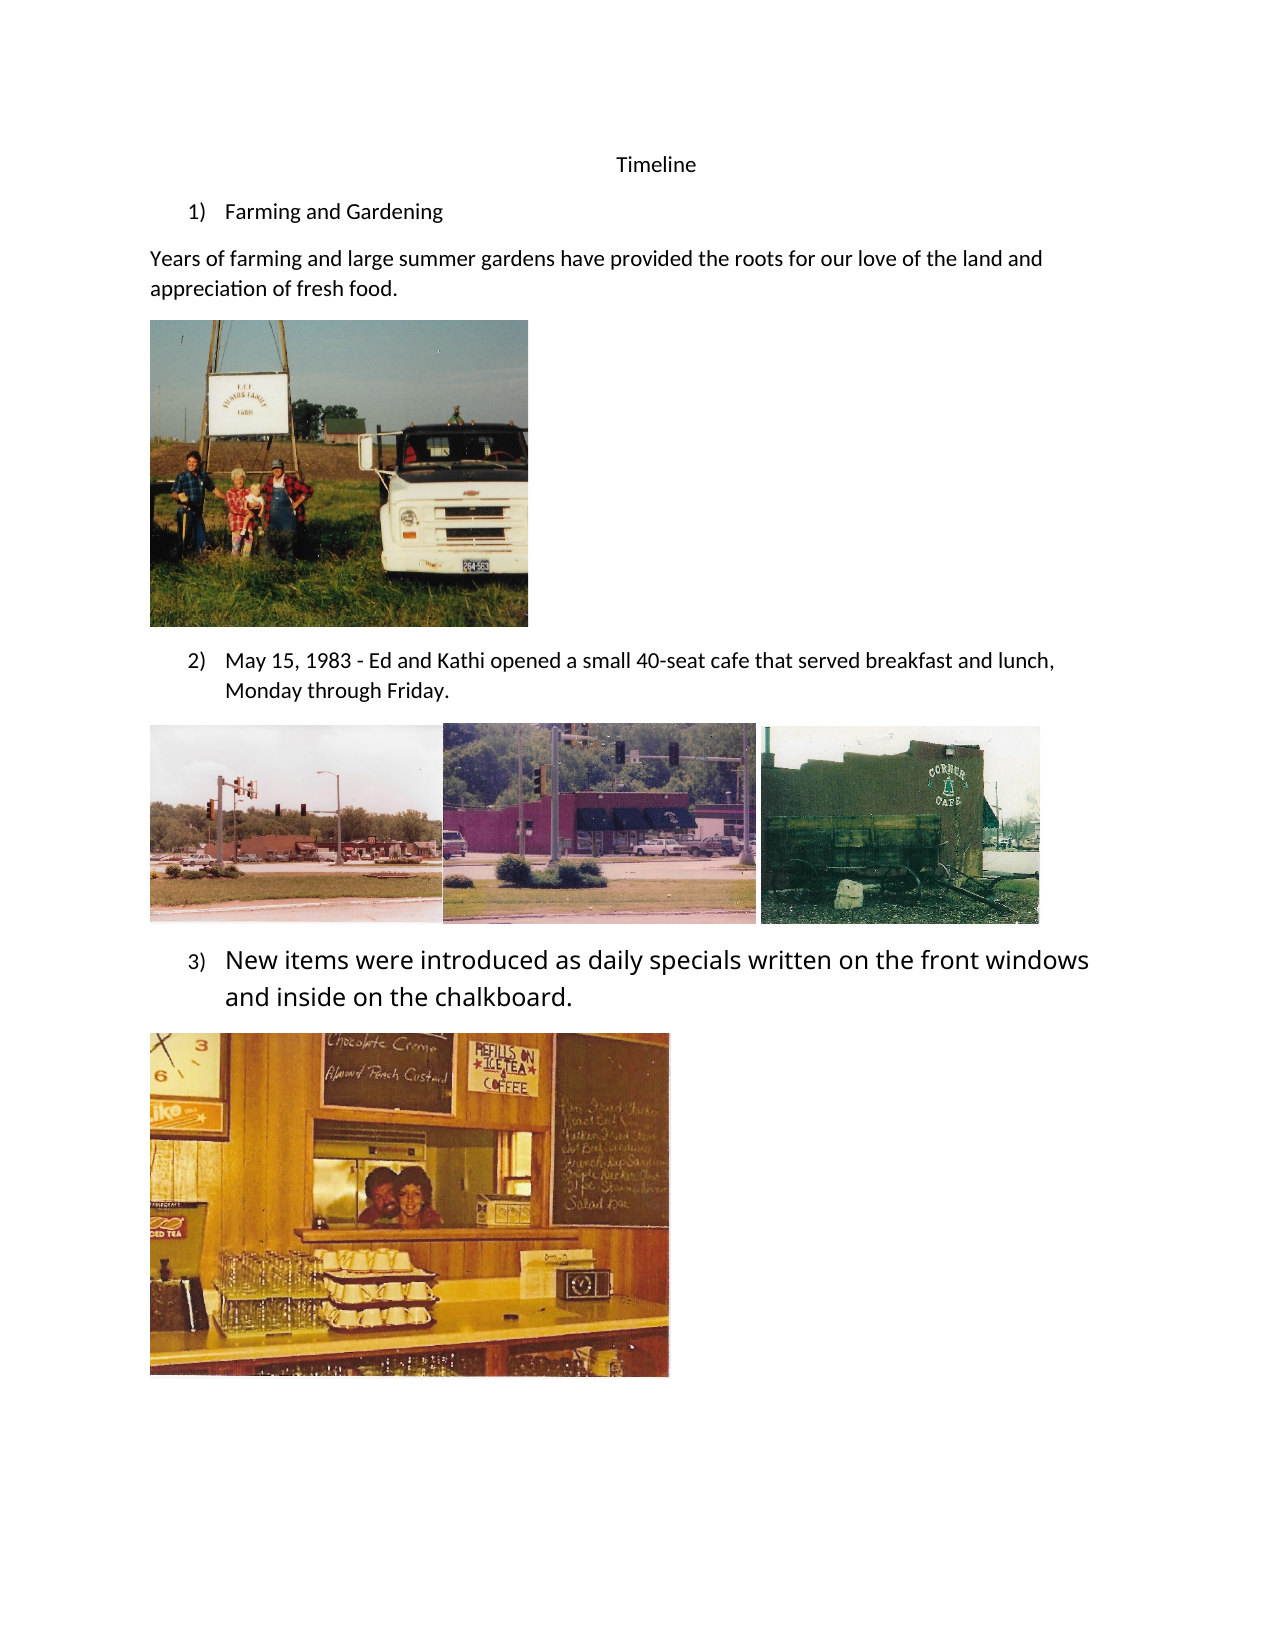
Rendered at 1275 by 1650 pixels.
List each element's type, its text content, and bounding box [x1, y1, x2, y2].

list New items were introduced as daily specials written on the front windows and inside on the chalkboard. [187, 943, 1125, 1014]
text Timeline [187, 150, 1125, 178]
picture [761, 726, 1041, 924]
text Years of farming and large summer gardens have provided the roots for our love of the land and appreciation of fresh food. [150, 244, 1125, 302]
list Farming and Gardening [187, 197, 1125, 225]
picture [150, 320, 529, 627]
list May 15, 1983 - Ed and Kathi opened a small 40-seat cafe that served breakfast and lunch, Monday through Friday. [187, 646, 1125, 704]
picture [150, 1033, 671, 1379]
picture [150, 723, 756, 924]
